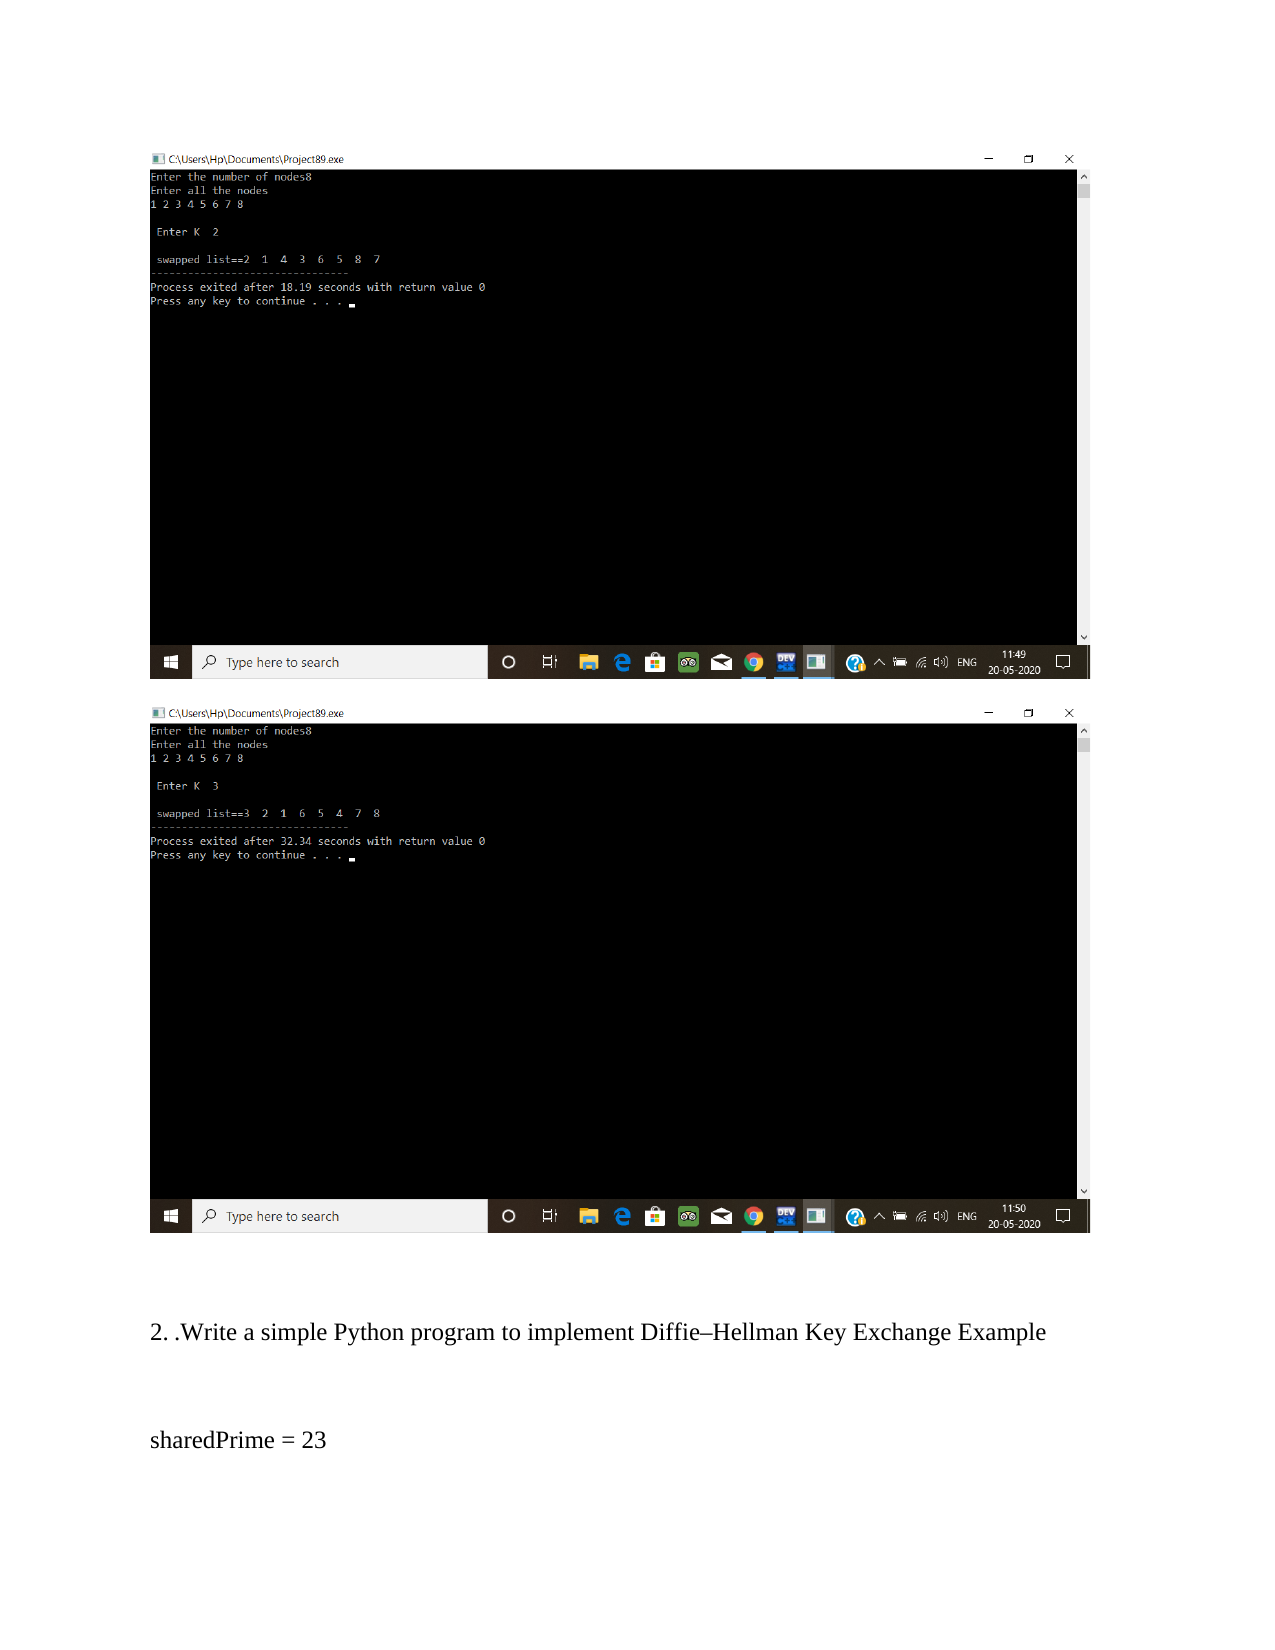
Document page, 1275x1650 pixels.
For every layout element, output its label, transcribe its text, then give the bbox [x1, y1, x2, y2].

text 2. .Write a simple Python program to implement Diffie–Hellman Key Exchange Example [150, 1317, 1125, 1346]
picture [150, 703, 1091, 1233]
text sharedPrime = 23 [150, 1425, 1125, 1454]
picture [150, 150, 1091, 679]
